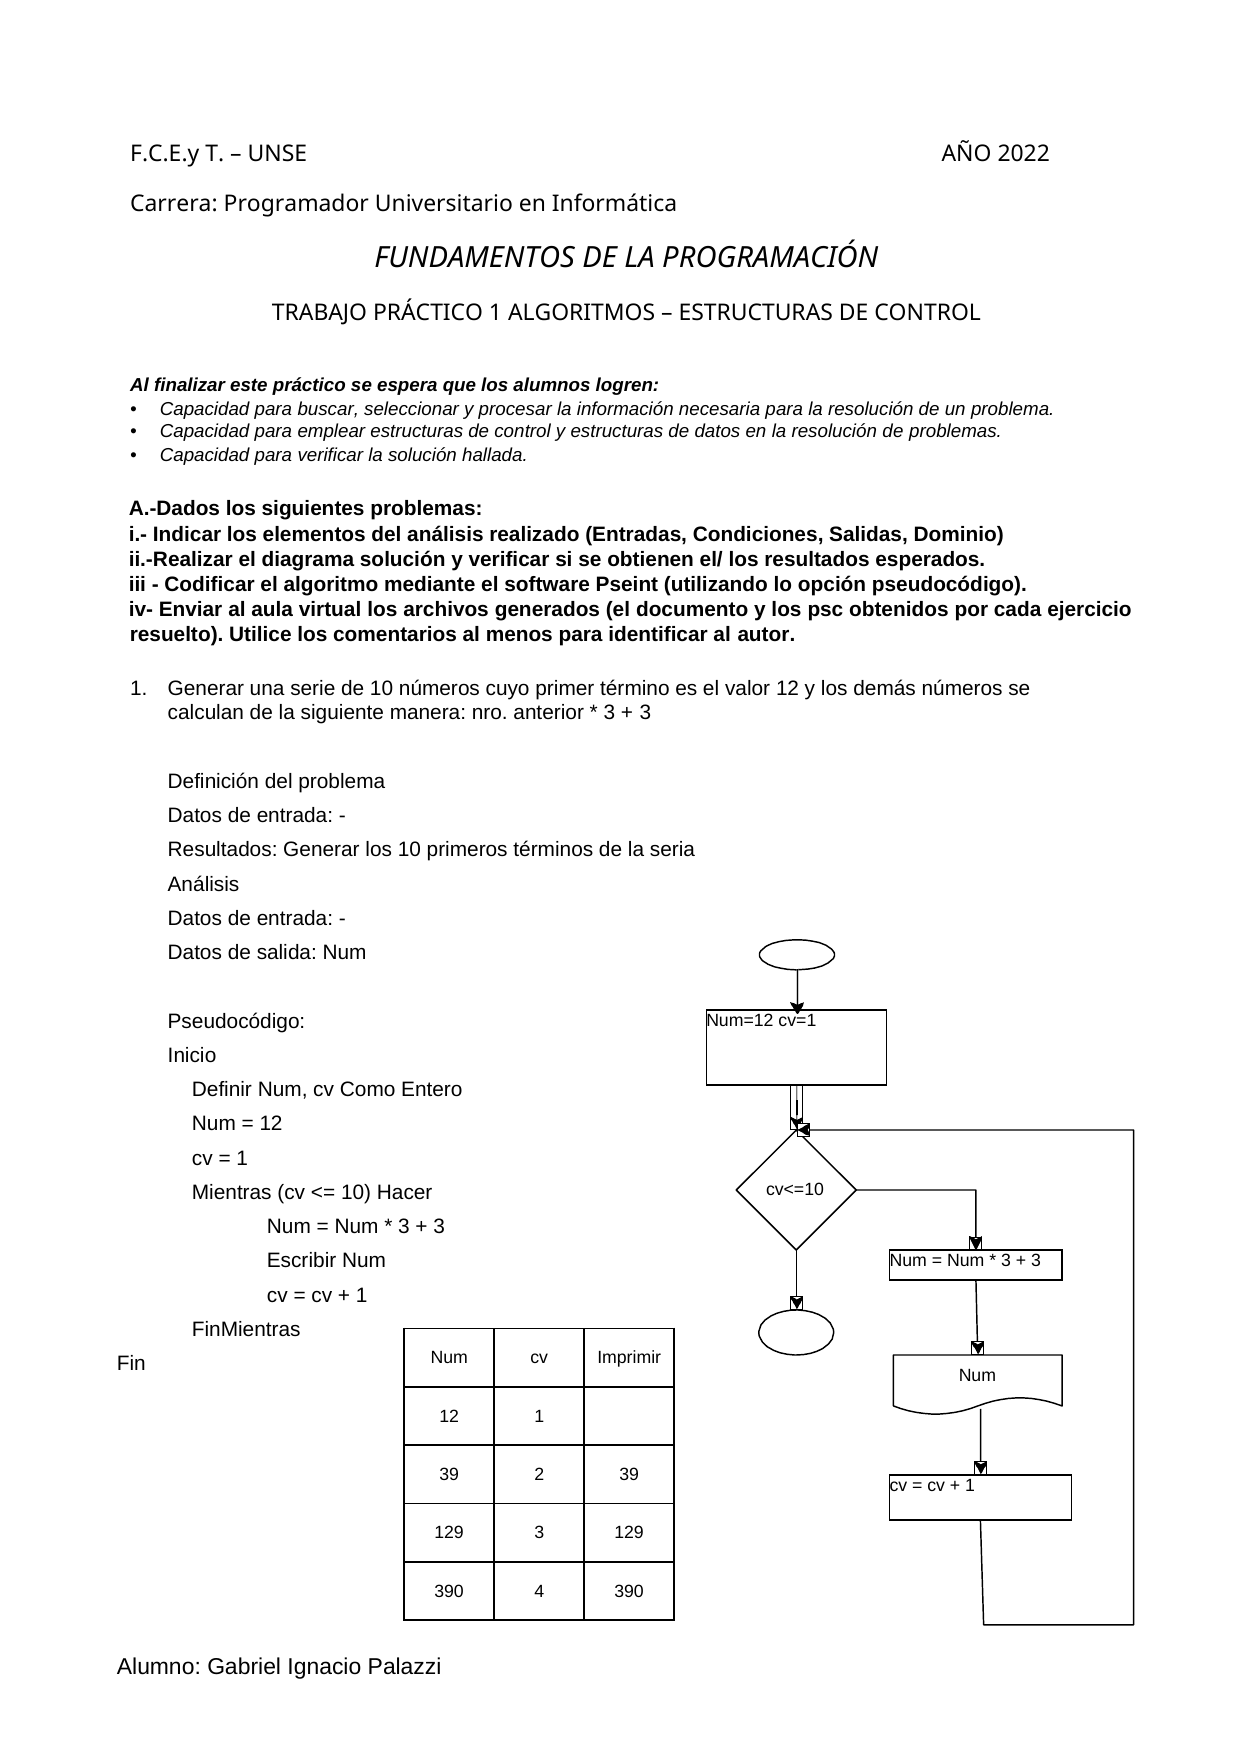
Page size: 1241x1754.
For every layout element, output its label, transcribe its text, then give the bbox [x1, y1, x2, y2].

table_cell 3 [495, 1504, 583, 1561]
text iv- Enviar al aula virtual los archivos generados (el documento y los psc obtenidos por cada ejercicio resuelto). Utilice los comentarios al menos para identificar al autor. [128, 597, 1134, 646]
text iii - Codificar el algoritmo mediante el software Pseint (utilizando lo opción pseudocódigo). [128, 572, 1134, 596]
table_cell 12 [405, 1388, 493, 1444]
list Datos de entrada: - [167, 803, 1113, 827]
picture [790, 969, 804, 1008]
list cv = 1 [130, 1146, 1113, 1169]
table_cell 4 [495, 1563, 583, 1619]
list FinMientras [117, 1317, 1113, 1341]
list Capacidad para buscar, seleccionar y procesar la información necesaria para la resolución de un problema. [130, 398, 1134, 419]
table_cell 39 [585, 1446, 673, 1503]
subtitle A.-Dados los siguientes problemas: [128, 496, 1134, 520]
list Num = Num * 3 + 3 [130, 1214, 1113, 1238]
list Capacidad para verificar la solución hallada. [130, 443, 1134, 465]
table_cell 129 [405, 1504, 493, 1561]
list Datos de entrada: - [167, 906, 1113, 929]
list Inicio [167, 1043, 1113, 1067]
picture [975, 1462, 986, 1474]
table_cell [585, 1388, 673, 1444]
list Definir Num, cv Como Entero [130, 1077, 1113, 1101]
text i.- Indicar los elementos del análisis realizado (Entradas, Condiciones, Salidas, Dominio) ii.-Realizar el diagrama solución y verificar si se obtienen el/ los resultados esperados. [128, 521, 1008, 571]
title FUNDAMENTOS DE LA PROGRAMACIÓN [227, 237, 1025, 276]
subtitle F.C.E.y T. – UNSE AÑO 2022 [130, 137, 1134, 168]
list Pseudocódigo: [167, 1008, 1113, 1032]
table_header Imprimir [585, 1329, 673, 1386]
list Definición del problema [167, 768, 1113, 792]
list Análisis [167, 871, 1113, 895]
list Generar una serie de 10 números cuyo primer término es el valor 12 y los demás números se calculan de la siguiente manera: nro. anterior * 3 + 3 [130, 675, 1113, 724]
list Mientras (cv <= 10) Hacer [130, 1180, 1113, 1204]
picture [791, 1101, 802, 1111]
table_cell 390 [405, 1563, 493, 1619]
subtitle TRABAJO PRÁCTICO 1 ALGORITMOS – ESTRUCTURAS DE CONTROL [228, 296, 1025, 327]
list Escribir Num [130, 1248, 1113, 1272]
list cv = cv + 1 [130, 1283, 1113, 1307]
list Capacidad para emplear estructuras de control y estructuras de datos en la resolución de problemas. [130, 420, 1134, 442]
table_cell 390 [585, 1563, 673, 1619]
table_cell 1 [495, 1388, 583, 1444]
table_cell 39 [405, 1446, 493, 1503]
list Fin [675, 1351, 1113, 1375]
text Al finalizar este práctico se espera que los alumnos logren: [130, 374, 1134, 396]
table_cell 129 [585, 1504, 673, 1561]
list Fin [117, 1351, 403, 1375]
text Carrera: Programador Universitario en Informática [130, 187, 1134, 218]
list Num = 12 [130, 1111, 1113, 1135]
picture [972, 1342, 983, 1351]
list Resultados: Generar los 10 primeros términos de la seria [167, 837, 1113, 861]
table_header Num [405, 1329, 493, 1386]
list Datos de salida: Num [167, 940, 1113, 964]
picture [970, 1238, 981, 1248]
table_header cv [495, 1329, 583, 1386]
table_cell 2 [495, 1446, 583, 1503]
